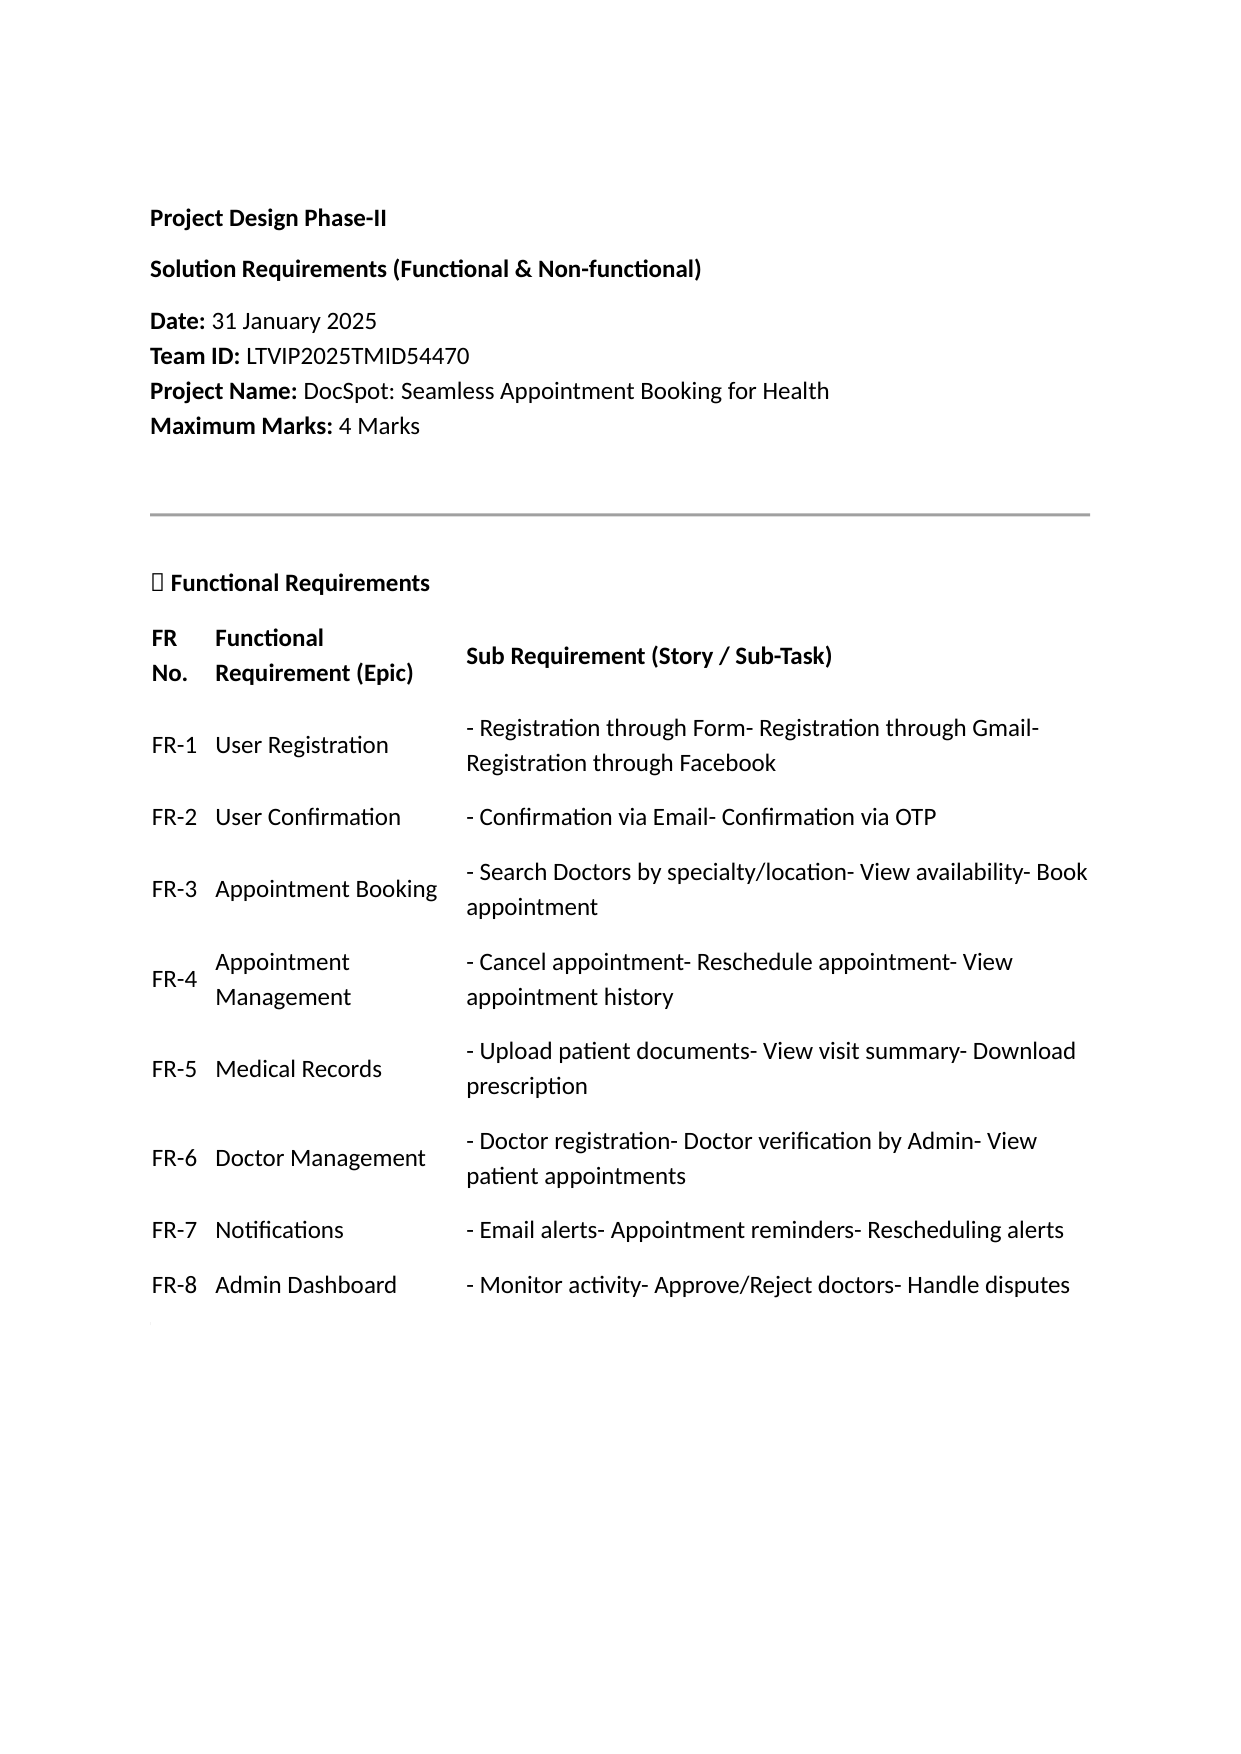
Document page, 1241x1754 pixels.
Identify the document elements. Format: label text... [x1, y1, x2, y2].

table_cell FR-1 [150, 710, 213, 800]
table_cell - Email alerts- Appointment reminders- Rescheduling alerts [465, 1213, 1090, 1267]
text Solution Requirements (Functional & Non-functional) [150, 253, 1090, 284]
table_cell FR-6 [150, 1123, 213, 1213]
text Project Design Phase-II [150, 202, 1090, 232]
table_cell - Monitor activity- Approve/Reject doctors- Handle disputes [465, 1268, 1090, 1322]
table_cell - Doctor registration- Doctor verification by Admin- View patient appointments [465, 1123, 1090, 1213]
table_cell - Registration through Form- Registration through Gmail- Registration through Facebook [465, 710, 1090, 800]
table_cell Appointment Booking [214, 855, 464, 944]
table_cell FR-2 [150, 800, 213, 854]
table_cell Medical Records [214, 1034, 464, 1123]
table_cell Doctor Management [214, 1123, 464, 1213]
table_cell Admin Dashboard [214, 1268, 464, 1322]
table_cell FR-8 [150, 1268, 213, 1322]
table_header Sub Requirement (Story / Sub-Task) [465, 621, 1090, 710]
table_cell - Cancel appointment- Reschedule appointment- View appointment history [465, 944, 1090, 1034]
table_cell Notifications [214, 1213, 464, 1267]
table_cell User Registration [214, 710, 464, 800]
table_cell User Confirmation [214, 800, 464, 854]
table_cell - Search Doctors by specialty/location- View availability- Book appointment [465, 855, 1090, 944]
table_cell - Confirmation via Email- Confirmation via OTP [465, 800, 1090, 854]
text ✅ Functional Requirements [150, 565, 1090, 599]
table_cell FR-7 [150, 1213, 213, 1267]
text Date: 31 January 2025 Team ID: LTVIP2025TMID54470 Project Name: DocSpot: Seamless Appointment Booking for Health Maximum Marks: 4 Marks [150, 305, 1090, 441]
table_cell FR-3 [150, 855, 213, 944]
table_cell FR-4 [150, 944, 213, 1034]
table_header FR No. [150, 621, 213, 710]
table_header Functional Requirement (Epic) [214, 621, 464, 710]
table_cell Appointment Management [214, 944, 464, 1034]
table_cell FR-5 [150, 1034, 213, 1123]
table_cell - Upload patient documents- View visit summary- Download prescription [465, 1034, 1090, 1123]
